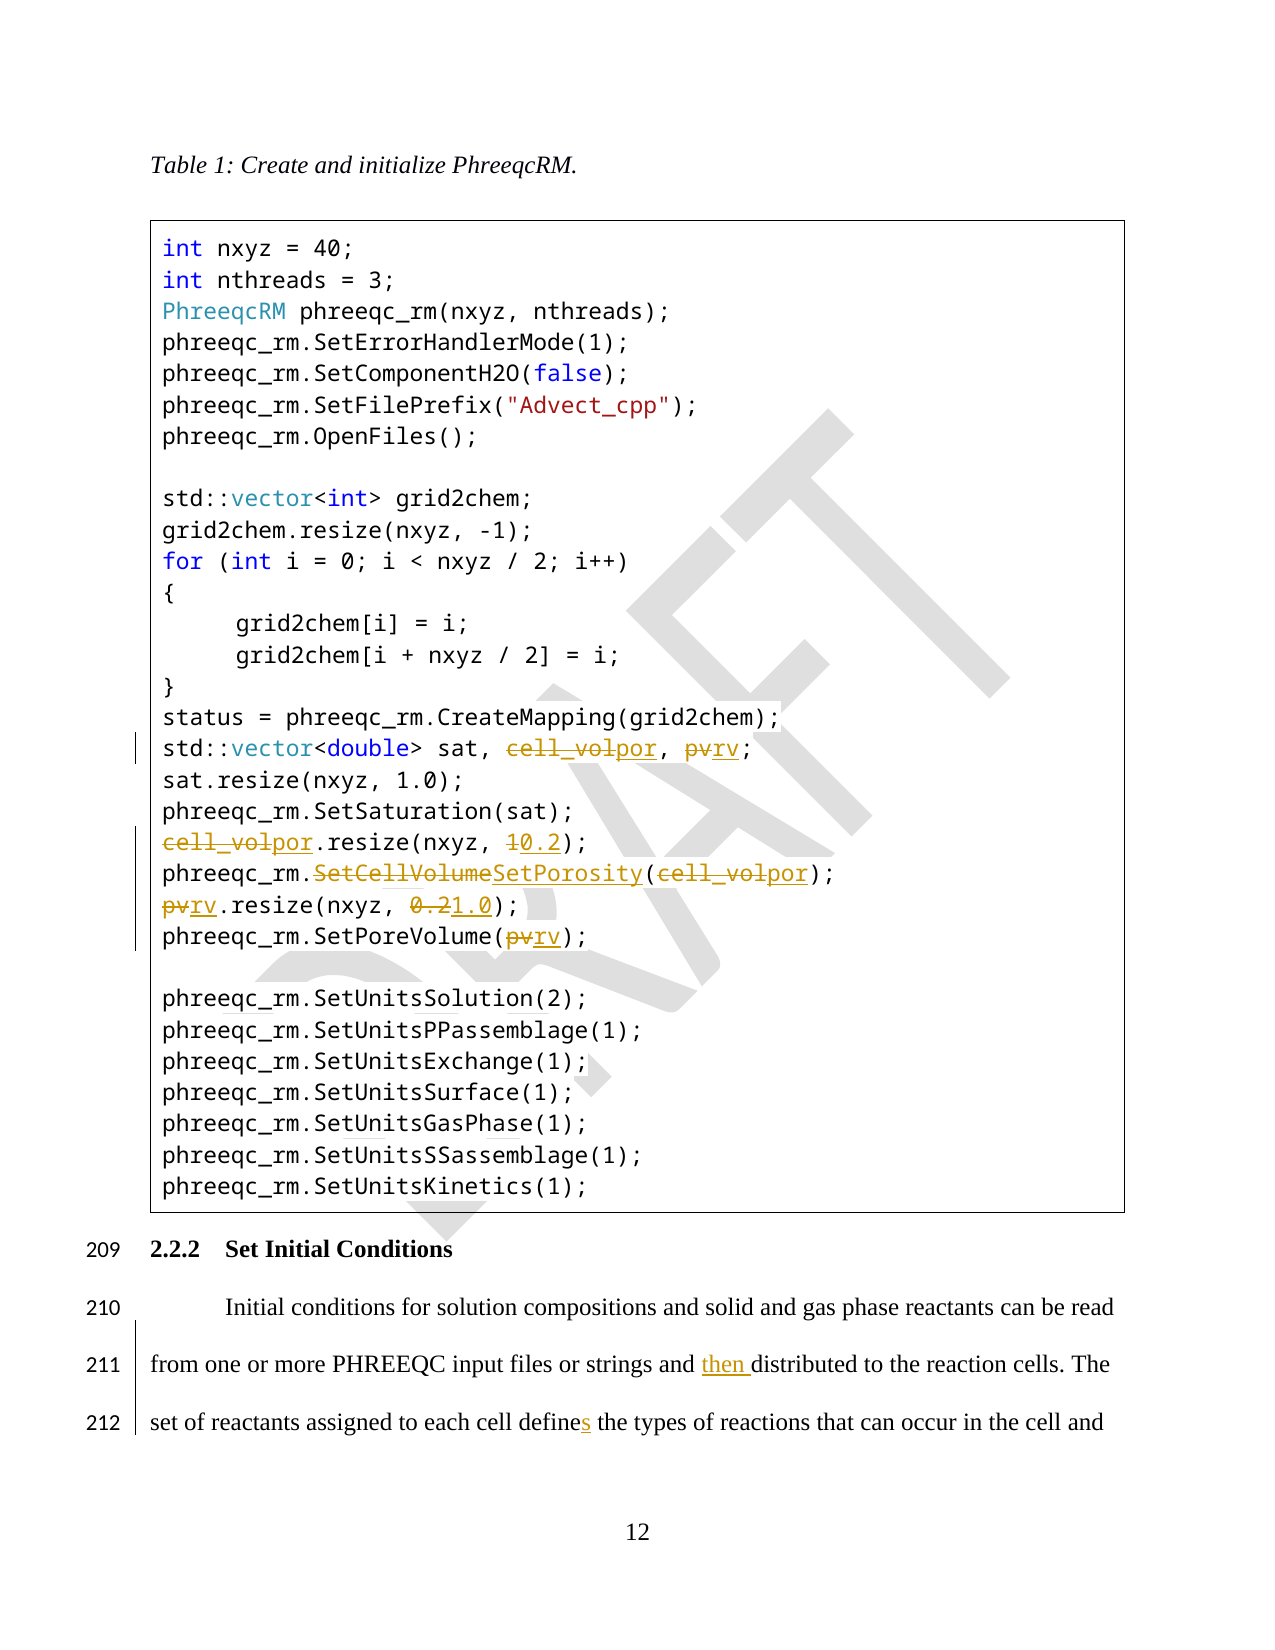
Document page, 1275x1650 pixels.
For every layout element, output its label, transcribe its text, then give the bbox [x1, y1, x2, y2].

subtitle Set Initial Conditions [150, 1234, 1125, 1263]
table_header int nxyz = 40; int nthreads = 3; PhreeqcRM phreeqc_rm(nxyz, nthreads); phreeqc_rm.SetErrorHandlerMode(1); phreeqc_rm.SetComponentH2O(false); phreeqc_rm.SetFilePrefix("Advect_cpp"); phreeqc_rm.OpenFiles(); std::vector<int> grid2chem; grid2chem.resize(nxyz, -1); for (int i = 0; i < nxyz / 2; i++) { grid2chem[i] = i; grid2chem[i + nxyz / 2] = i; } status = phreeqc_rm.CreateMapping(grid2chem); std::vector<double> sat, , ; sat.resize(nxyz, 1.0); phreeqc_rm.SetSaturation(sat); .resize(nxyz, ); phreeqc_rm.(); .resize(nxyz, ); phreeqc_rm.SetPoreVolume(); phreeqc_rm.SetUnitsSolution(2); phreeqc_rm.SetUnitsPPassemblage(1); phreeqc_rm.SetUnitsExchange(1); phreeqc_rm.SetUnitsSurface(1); phreeqc_rm.SetUnitsGasPhase(1); phreeqc_rm.SetUnitsSSassemblage(1); phreeqc_rm.SetUnitsKinetics(1); [151, 221, 1124, 1212]
text Table 1: Create and initialize PhreeqcRM. [150, 150, 1125, 179]
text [150, 1292, 1125, 1435]
